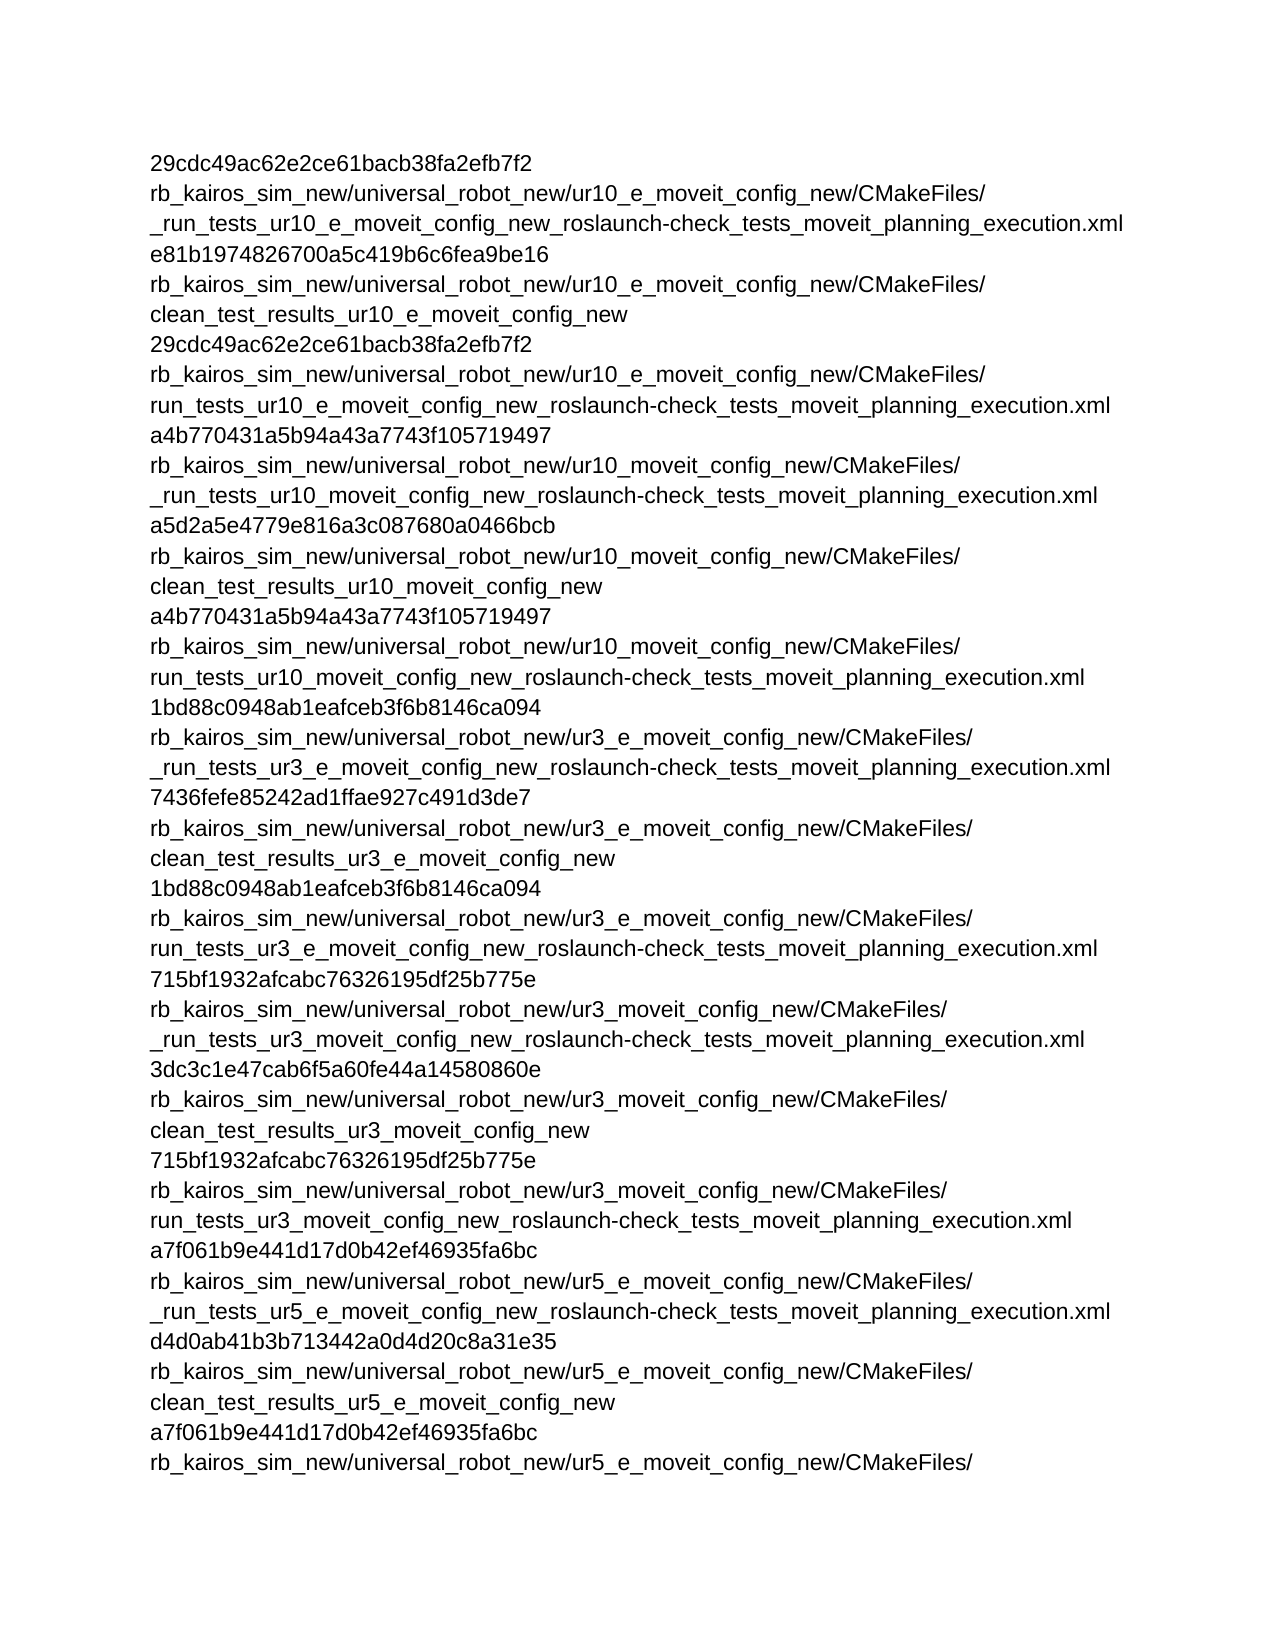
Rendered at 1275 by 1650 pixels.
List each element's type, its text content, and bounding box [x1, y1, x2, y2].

text 715bf1932afcabc76326195df25b775e rb_kairos_sim_new/universal_robot_new/ur3_moveit_config_new/CMakeFiles/run_tests_ur3_moveit_config_new_roslaunch-check_tests_moveit_planning_execution.xml [150, 1147, 1125, 1234]
text a4b770431a5b94a43a7743f105719497 rb_kairos_sim_new/universal_robot_new/ur10_moveit_config_new/CMakeFiles/run_tests_ur10_moveit_config_new_roslaunch-check_tests_moveit_planning_execution.xml [150, 603, 1125, 690]
text a7f061b9e441d17d0b42ef46935fa6bc rb_kairos_sim_new/universal_robot_new/ur5_e_moveit_config_new/CMakeFiles/_run_tests_ur5_e_moveit_config_new_roslaunch-check_tests_moveit_planning_execution.xml [150, 1237, 1125, 1324]
text 715bf1932afcabc76326195df25b775e rb_kairos_sim_new/universal_robot_new/ur3_moveit_config_new/CMakeFiles/_run_tests_ur3_moveit_config_new_roslaunch-check_tests_moveit_planning_execution.xml [150, 966, 1125, 1052]
text 29cdc49ac62e2ce61bacb38fa2efb7f2 rb_kairos_sim_new/universal_robot_new/ur10_e_moveit_config_new/CMakeFiles/run_tests_ur10_e_moveit_config_new_roslaunch-check_tests_moveit_planning_execution.xml [150, 331, 1125, 418]
text e81b1974826700a5c419b6c6fea9be16 rb_kairos_sim_new/universal_robot_new/ur10_e_moveit_config_new/CMakeFiles/clean_test_results_ur10_e_moveit_config_new [150, 241, 1125, 327]
text 1bd88c0948ab1eafceb3f6b8146ca094 rb_kairos_sim_new/universal_robot_new/ur3_e_moveit_config_new/CMakeFiles/run_tests_ur3_e_moveit_config_new_roslaunch-check_tests_moveit_planning_execution.xml [150, 875, 1125, 962]
text 7436fefe85242ad1ffae927c491d3de7 rb_kairos_sim_new/universal_robot_new/ur3_e_moveit_config_new/CMakeFiles/clean_test_results_ur3_e_moveit_config_new [150, 784, 1125, 871]
text 3dc3c1e47cab6f5a60fe44a14580860e rb_kairos_sim_new/universal_robot_new/ur3_moveit_config_new/CMakeFiles/clean_test_results_ur3_moveit_config_new [150, 1056, 1125, 1143]
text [150, 1419, 1125, 1475]
text a4b770431a5b94a43a7743f105719497 rb_kairos_sim_new/universal_robot_new/ur10_moveit_config_new/CMakeFiles/_run_tests_ur10_moveit_config_new_roslaunch-check_tests_moveit_planning_execution.xml [150, 422, 1125, 509]
text 1bd88c0948ab1eafceb3f6b8146ca094 rb_kairos_sim_new/universal_robot_new/ur3_e_moveit_config_new/CMakeFiles/_run_tests_ur3_e_moveit_config_new_roslaunch-check_tests_moveit_planning_execution.xml [150, 694, 1125, 781]
text 29cdc49ac62e2ce61bacb38fa2efb7f2 rb_kairos_sim_new/universal_robot_new/ur10_e_moveit_config_new/CMakeFiles/_run_tests_ur10_e_moveit_config_new_roslaunch-check_tests_moveit_planning_execution.xml [150, 150, 1125, 237]
text d4d0ab41b3b713442a0d4d20c8a31e35 rb_kairos_sim_new/universal_robot_new/ur5_e_moveit_config_new/CMakeFiles/clean_test_results_ur5_e_moveit_config_new [150, 1328, 1125, 1415]
text a5d2a5e4779e816a3c087680a0466bcb rb_kairos_sim_new/universal_robot_new/ur10_moveit_config_new/CMakeFiles/clean_test_results_ur10_moveit_config_new [150, 512, 1125, 599]
